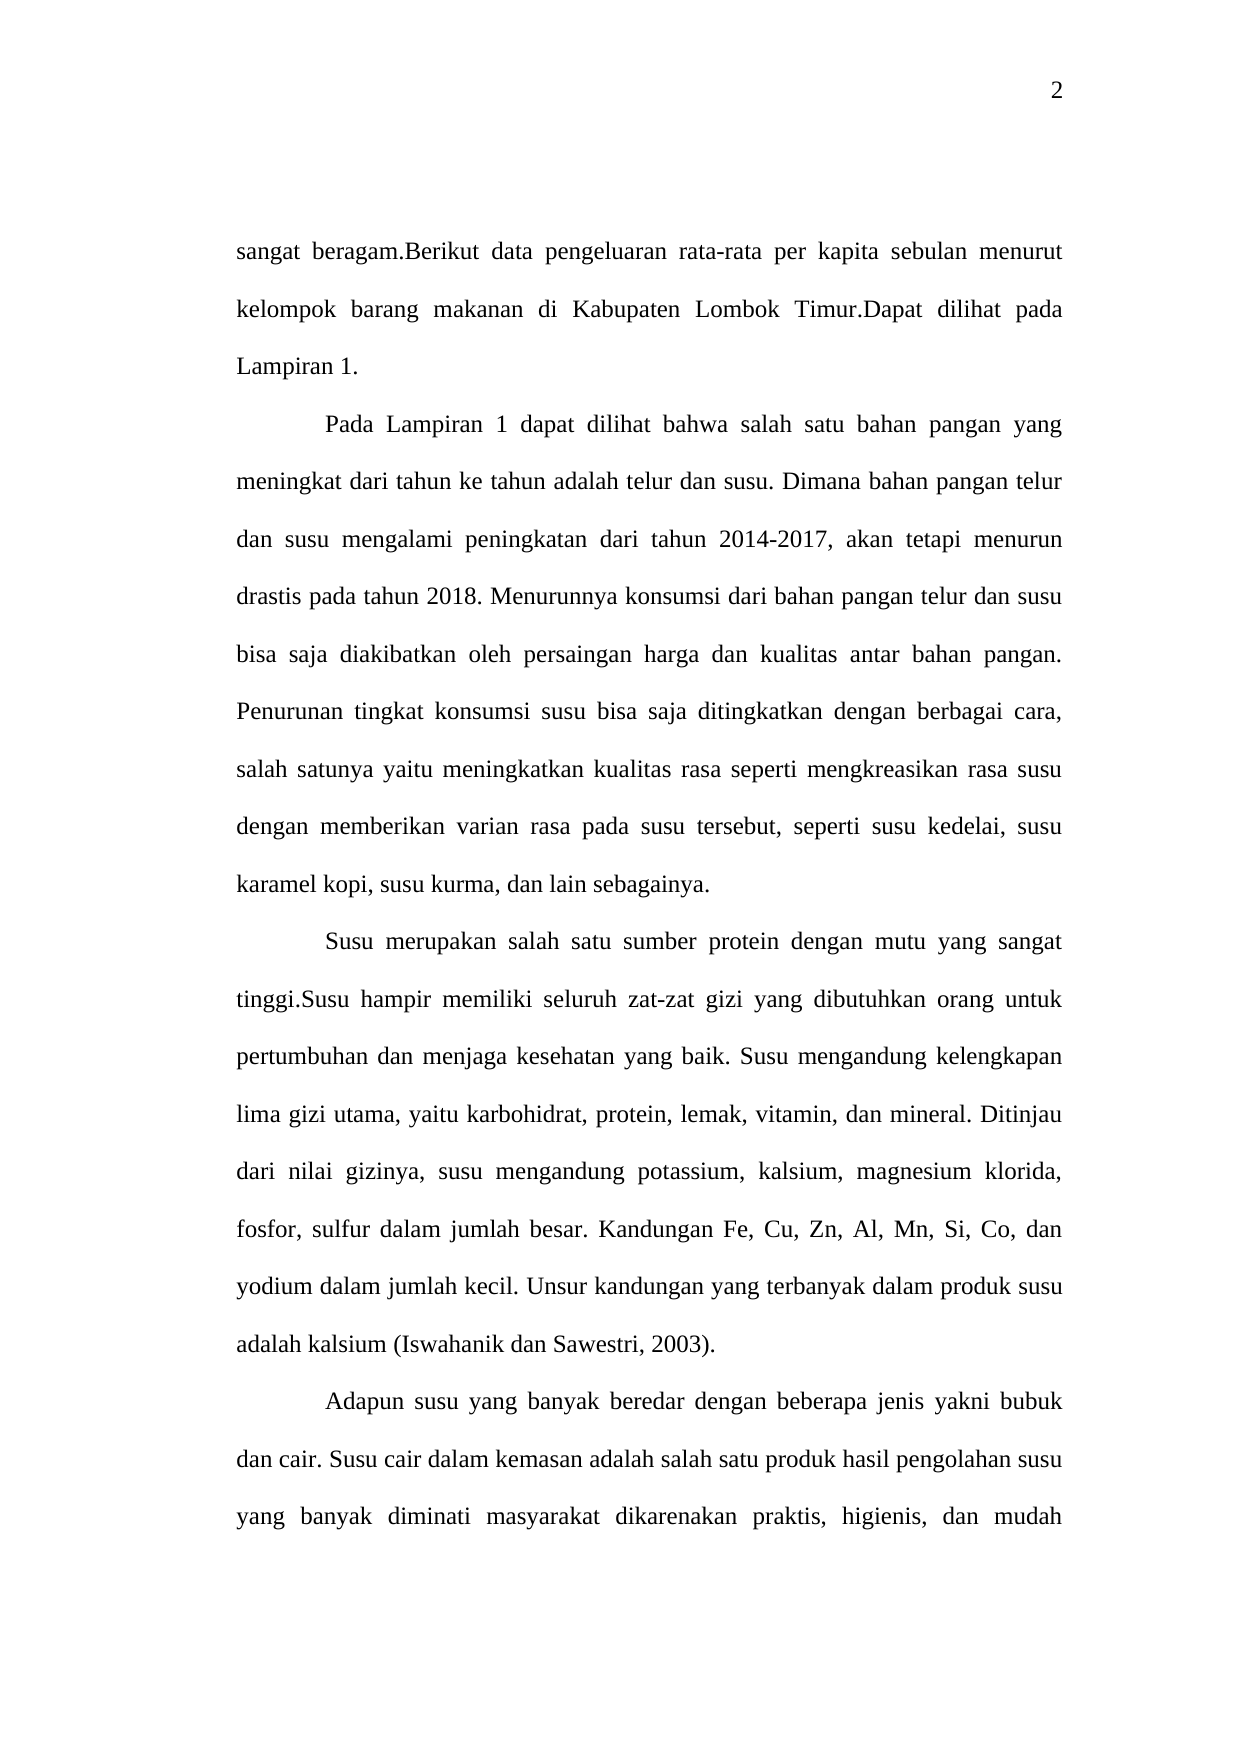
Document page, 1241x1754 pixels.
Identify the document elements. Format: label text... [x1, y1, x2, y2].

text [236, 1386, 1063, 1530]
text Pada Lampiran 1 dapat dilihat bahwa salah satu bahan pangan yang meningkat dari tahun ke tahun adalah telur dan susu. Dimana bahan pangan telur dan susu mengalami peningkatan dari tahun 2014-2017, akan tetapi menurun drastis pada tahun 2018. Menurunnya konsumsi dari bahan pangan telur dan susu bisa saja diakibatkan oleh persaingan harga dan kualitas antar bahan pangan. Penurunan tingkat konsumsi susu bisa saja ditingkatkan dengan berbagai cara, salah satunya yaitu meningkatkan kualitas rasa seperti mengkreasikan rasa susu dengan memberikan varian rasa pada susu tersebut, seperti susu kedelai, susu karamel kopi, susu kurma, dan lain sebagainya. [236, 409, 1063, 897]
text Susu merupakan salah satu sumber protein dengan mutu yang sangat tinggi.Susu hampir memiliki seluruh zat-zat gizi yang dibutuhkan orang untuk pertumbuhan dan menjaga kesehatan yang baik. Susu mengandung kelengkapan lima gizi utama, yaitu karbohidrat, protein, lemak, vitamin, dan mineral. Ditinjau dari nilai gizinya, susu mengandung potassium, kalsium, magnesium klorida, fosfor, sulfur dalam jumlah besar. Kandungan Fe, Cu, Zn, Al, Mn, Si, Co, dan yodium dalam jumlah kecil. Unsur kandungan yang terbanyak dalam produk susu adalah kalsium (Iswahanik dan Sawestri, 2003). [236, 926, 1063, 1357]
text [236, 236, 1063, 380]
